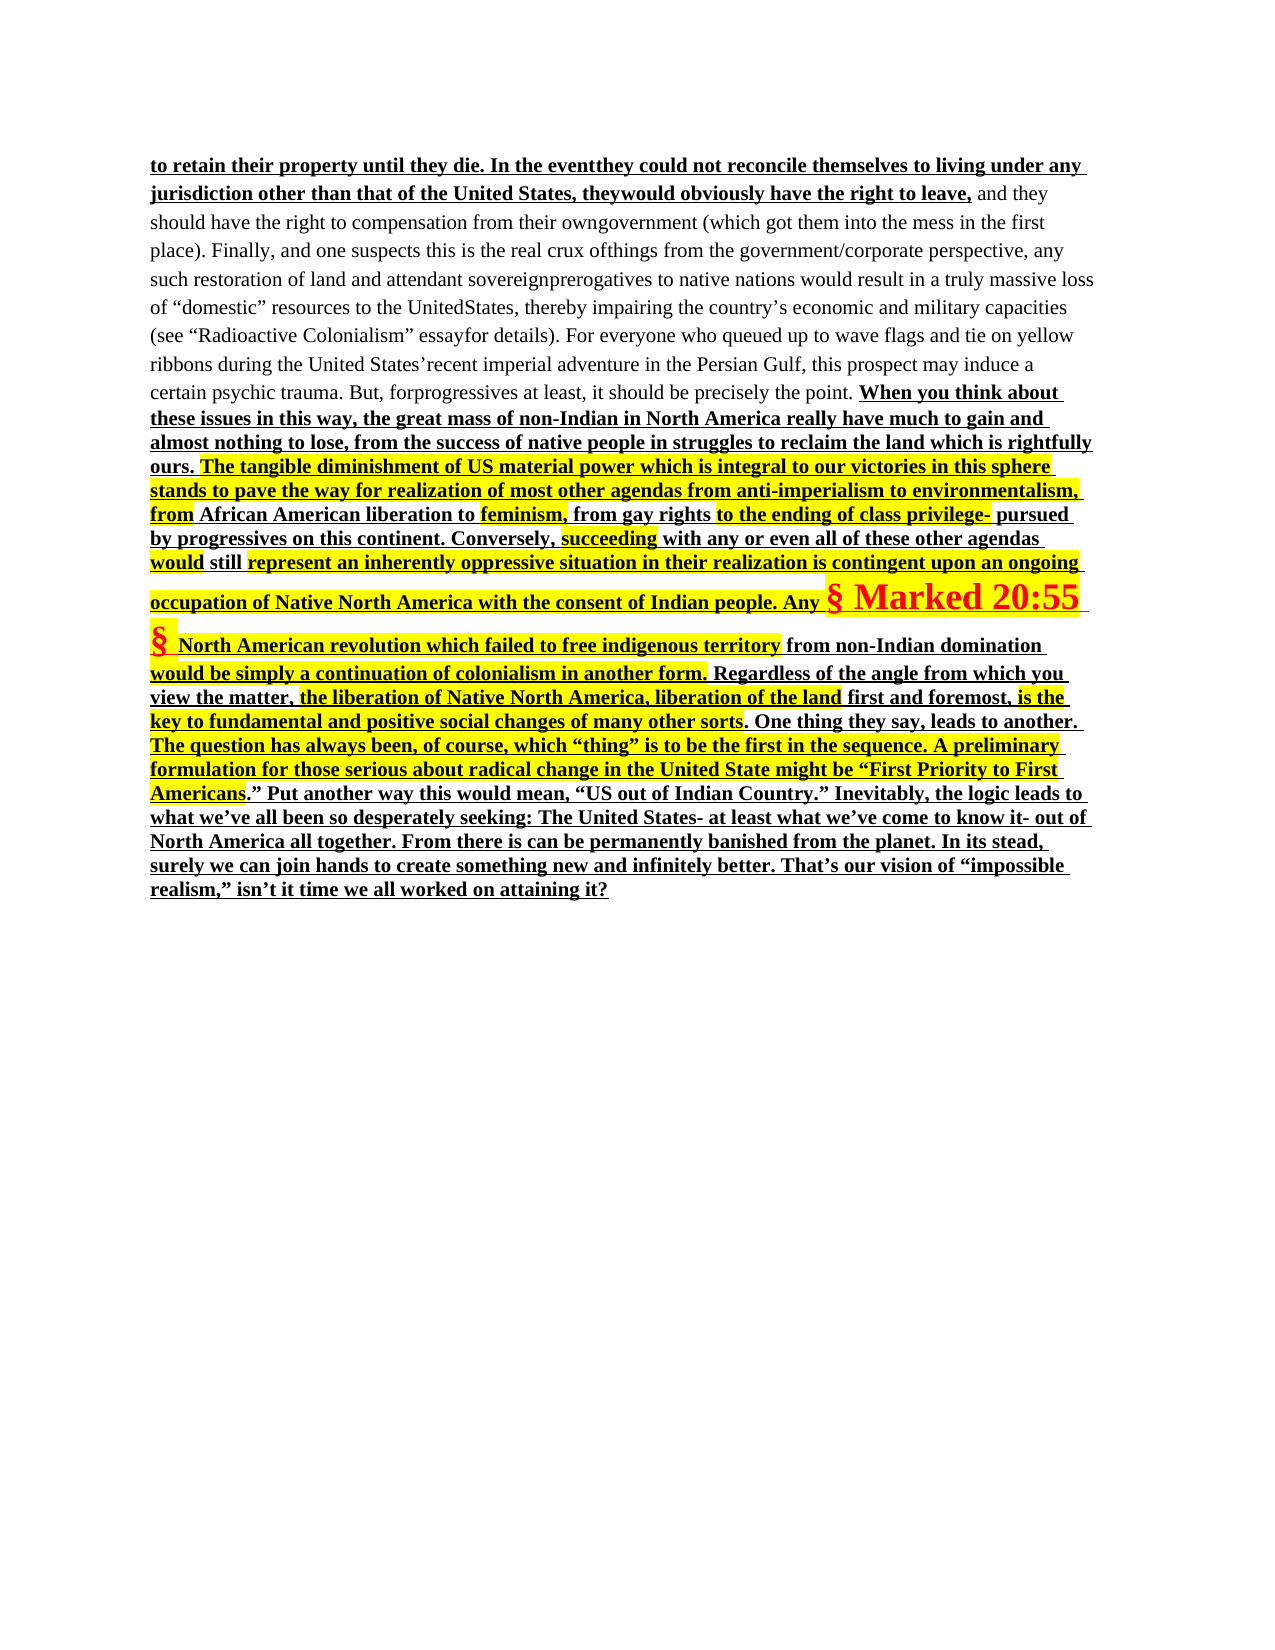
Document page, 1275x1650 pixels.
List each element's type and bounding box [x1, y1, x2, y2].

text [150, 150, 1095, 901]
